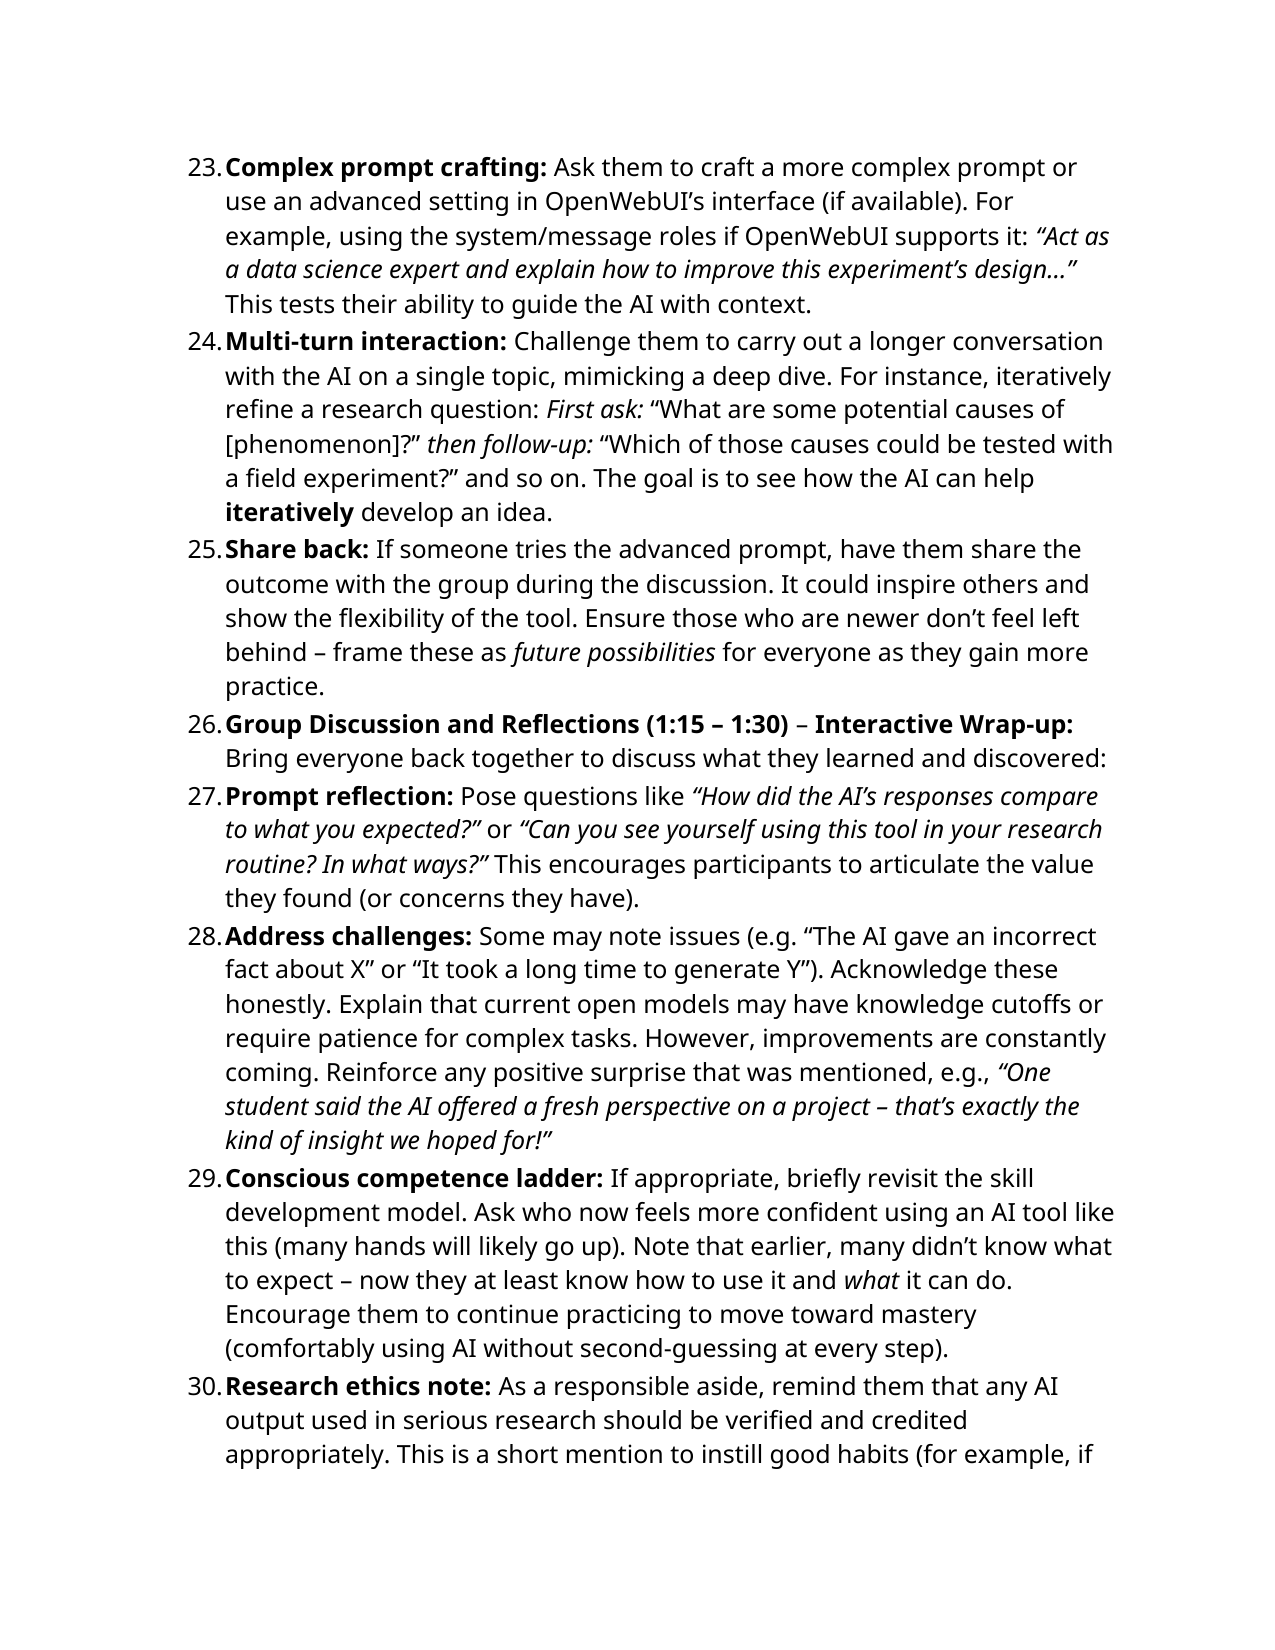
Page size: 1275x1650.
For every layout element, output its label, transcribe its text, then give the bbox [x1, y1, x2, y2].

list Multi-turn interaction: Challenge them to carry out a longer conversation with the AI on a single topic, mimicking a deep dive. For instance, iteratively refine a research question: First ask: “What are some potential causes of [phenomenon]?” then follow-up: “Which of those causes could be tested with a field experiment?” and so on. The goal is to see how the AI can help iteratively develop an idea. [187, 324, 1125, 528]
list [187, 1368, 1125, 1471]
list Address challenges: Some may note issues (e.g. “The AI gave an incorrect fact about X” or “It took a long time to generate Y”). Acknowledge these honestly. Explain that current open models may have knowledge cutoffs or require patience for complex tasks. However, improvements are constantly coming. Reinforce any positive surprise that was mentioned, e.g., “One student said the AI offered a fresh perspective on a project – that’s exactly the kind of insight we hoped for!” [187, 918, 1125, 1157]
list Conscious competence ladder: If appropriate, briefly revisit the skill development model. Ask who now feels more confident using an AI tool like this (many hands will likely go up). Note that earlier, many didn’t know what to expect – now they at least know how to use it and what it can do. Encourage them to continue practicing to move toward mastery (comfortably using AI without second-guessing at every step). [187, 1160, 1125, 1365]
list Complex prompt crafting: Ask them to craft a more complex prompt or use an advanced setting in OpenWebUI’s interface (if available). For example, using the system/message roles if OpenWebUI supports it: “Act as a data science expert and explain how to improve this experiment’s design…” This tests their ability to guide the AI with context. [187, 150, 1125, 320]
list Share back: If someone tries the advanced prompt, have them share the outcome with the group during the discussion. It could inspire others and show the flexibility of the tool. Ensure those who are newer don’t feel left behind – frame these as future possibilities for everyone as they gain more practice. [187, 532, 1125, 702]
list Prompt reflection: Pose questions like “How did the AI’s responses compare to what you expected?” or “Can you see yourself using this tool in your research routine? In what ways?” This encourages participants to articulate the value they found (or concerns they have). [187, 778, 1125, 914]
list Group Discussion and Reflections (1:15 – 1:30) – Interactive Wrap-up: Bring everyone back together to discuss what they learned and discovered: [187, 706, 1125, 774]
